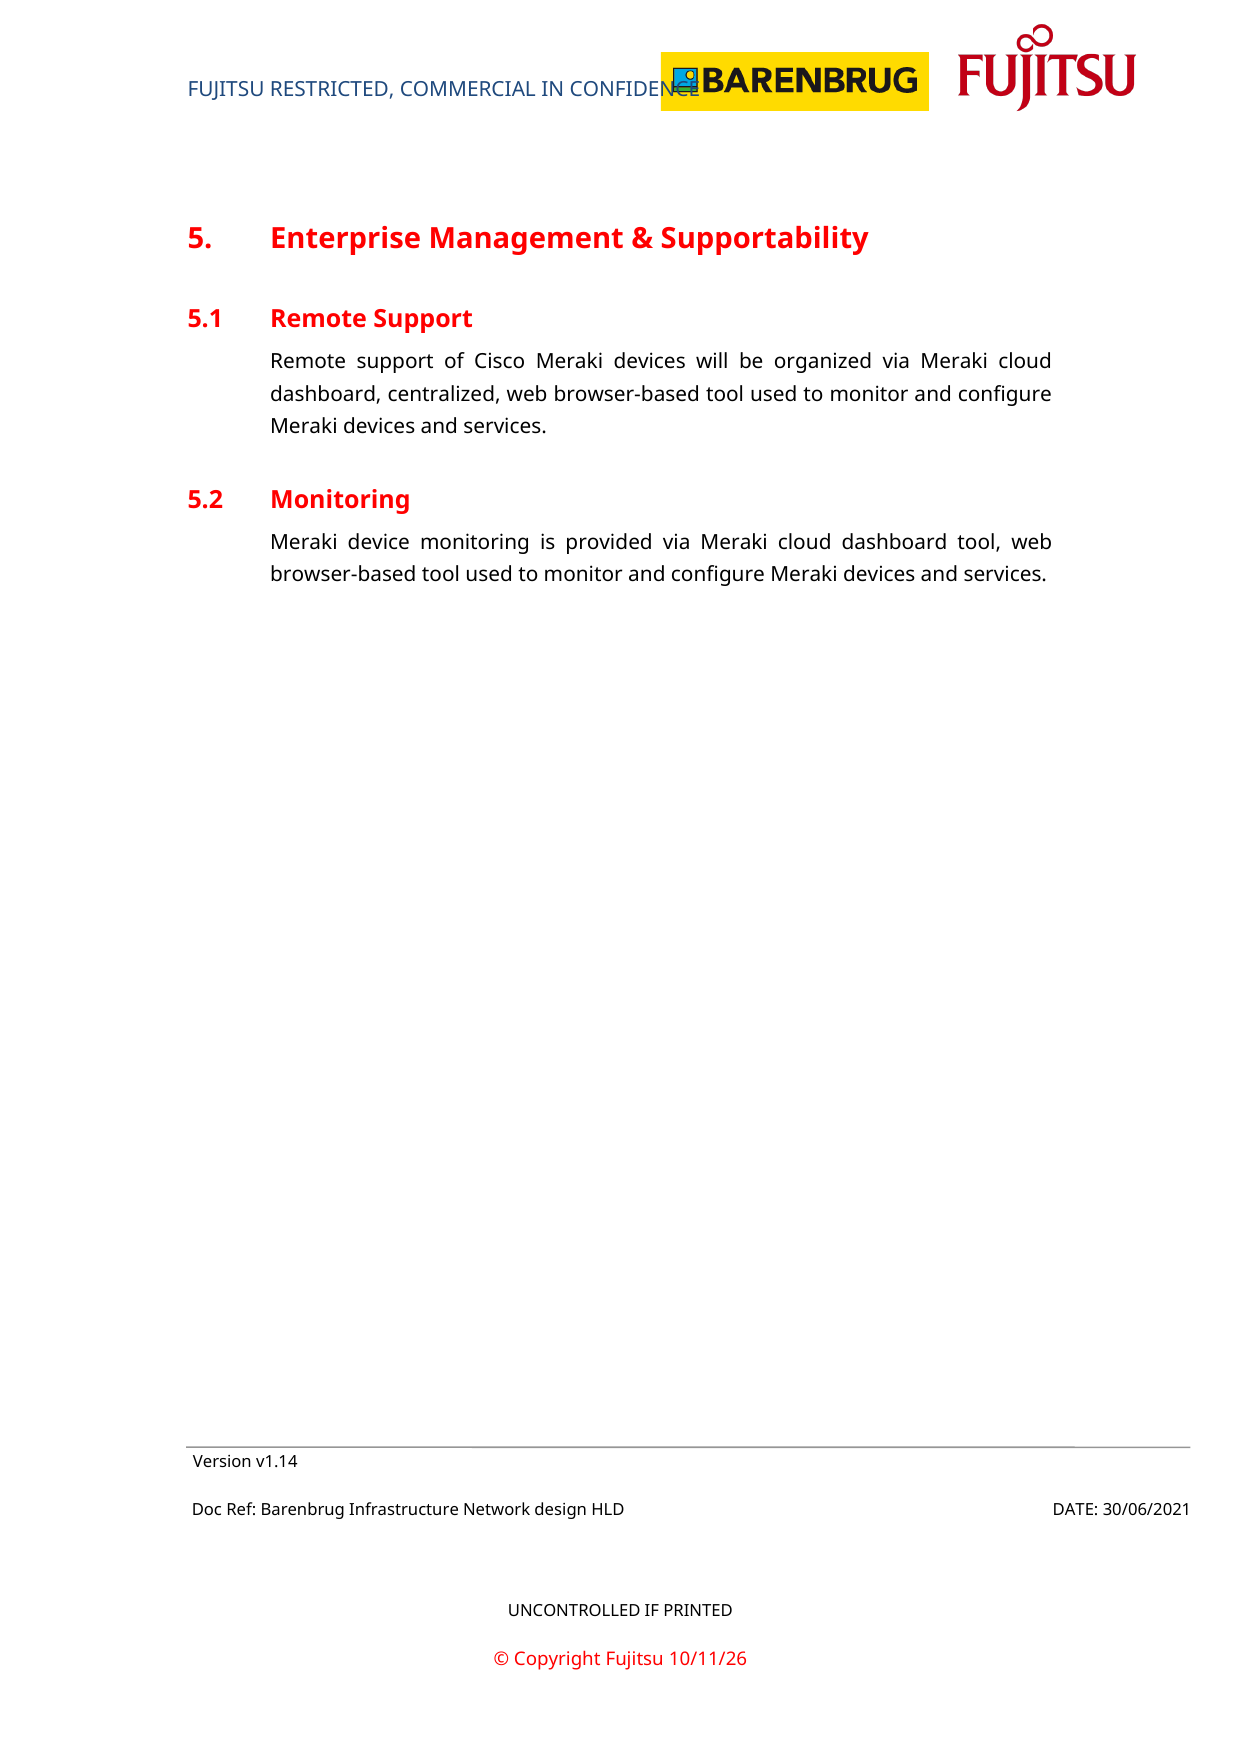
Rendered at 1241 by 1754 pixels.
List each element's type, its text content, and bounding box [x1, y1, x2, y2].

subtitle Enterprise Management & Supportability [187, 218, 1053, 257]
picture [660, 52, 929, 111]
text Meraki device monitoring is provided via Meraki cloud dashboard tool, web browser-based tool used to monitor and configure Meraki devices and services. [270, 527, 1053, 588]
picture [958, 24, 1137, 112]
subtitle Remote Support [187, 301, 1053, 335]
text Remote support of Cisco Meraki devices will be organized via Meraki cloud dashboard, centralized, web browser-based tool used to monitor and configure Meraki devices and services. [270, 346, 1053, 440]
subtitle Monitoring [187, 481, 1053, 516]
